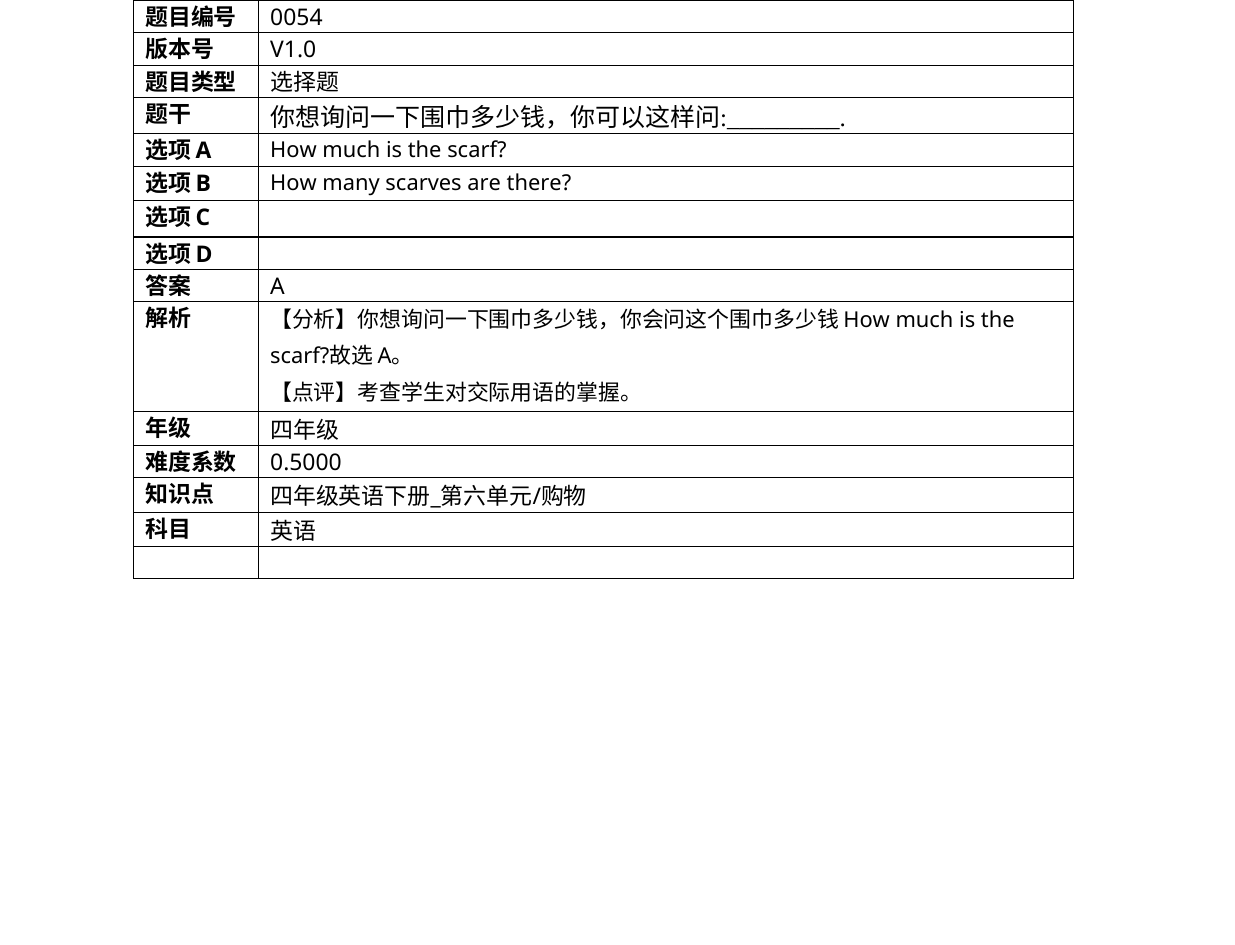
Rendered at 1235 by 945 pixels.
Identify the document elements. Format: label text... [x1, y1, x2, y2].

table_cell 选项A [134, 134, 258, 166]
table_cell 四年级英语下册_第六单元/购物 [259, 478, 1073, 512]
table_cell 选项C [134, 201, 258, 236]
table_cell 四年级 [259, 412, 1073, 445]
table_cell [259, 547, 1073, 578]
table_cell 解析 [134, 302, 258, 411]
table_cell 题干 [134, 98, 258, 133]
table_cell 版本号 [134, 33, 258, 64]
table_cell 科目 [134, 513, 258, 546]
table_header 题目编号 [134, 1, 258, 32]
table_cell How many scarves are there? [259, 167, 1073, 200]
table_cell 难度系数 [134, 446, 258, 477]
table_cell 年级 [134, 412, 258, 445]
table_cell 英语 [259, 513, 1073, 546]
table_cell 【分析】你想询问一下围巾多少钱，你会问这个围巾多少钱How much is the scarf?故选A。 【点评】考查学生对交际用语的掌握。 [259, 302, 1073, 411]
table_cell How much is the scarf? [259, 134, 1073, 166]
table_cell V1.0 [259, 33, 1073, 64]
table_cell 选项B [134, 167, 258, 200]
table_cell 0.5000 [259, 446, 1073, 477]
table_cell [259, 238, 1073, 269]
table_cell 选项D [134, 238, 258, 269]
table_cell 答案 [134, 270, 258, 301]
table_cell 选择题 [259, 66, 1073, 97]
table_cell 你想询问一下围巾多少钱，你可以这样问:_________. [259, 98, 1073, 133]
table_cell 题目类型 [134, 66, 258, 97]
table_cell [134, 547, 258, 578]
table_header 0054 [259, 1, 1073, 32]
table_cell A [259, 270, 1073, 301]
table_cell [259, 201, 1073, 236]
table_cell 知识点 [134, 478, 258, 512]
